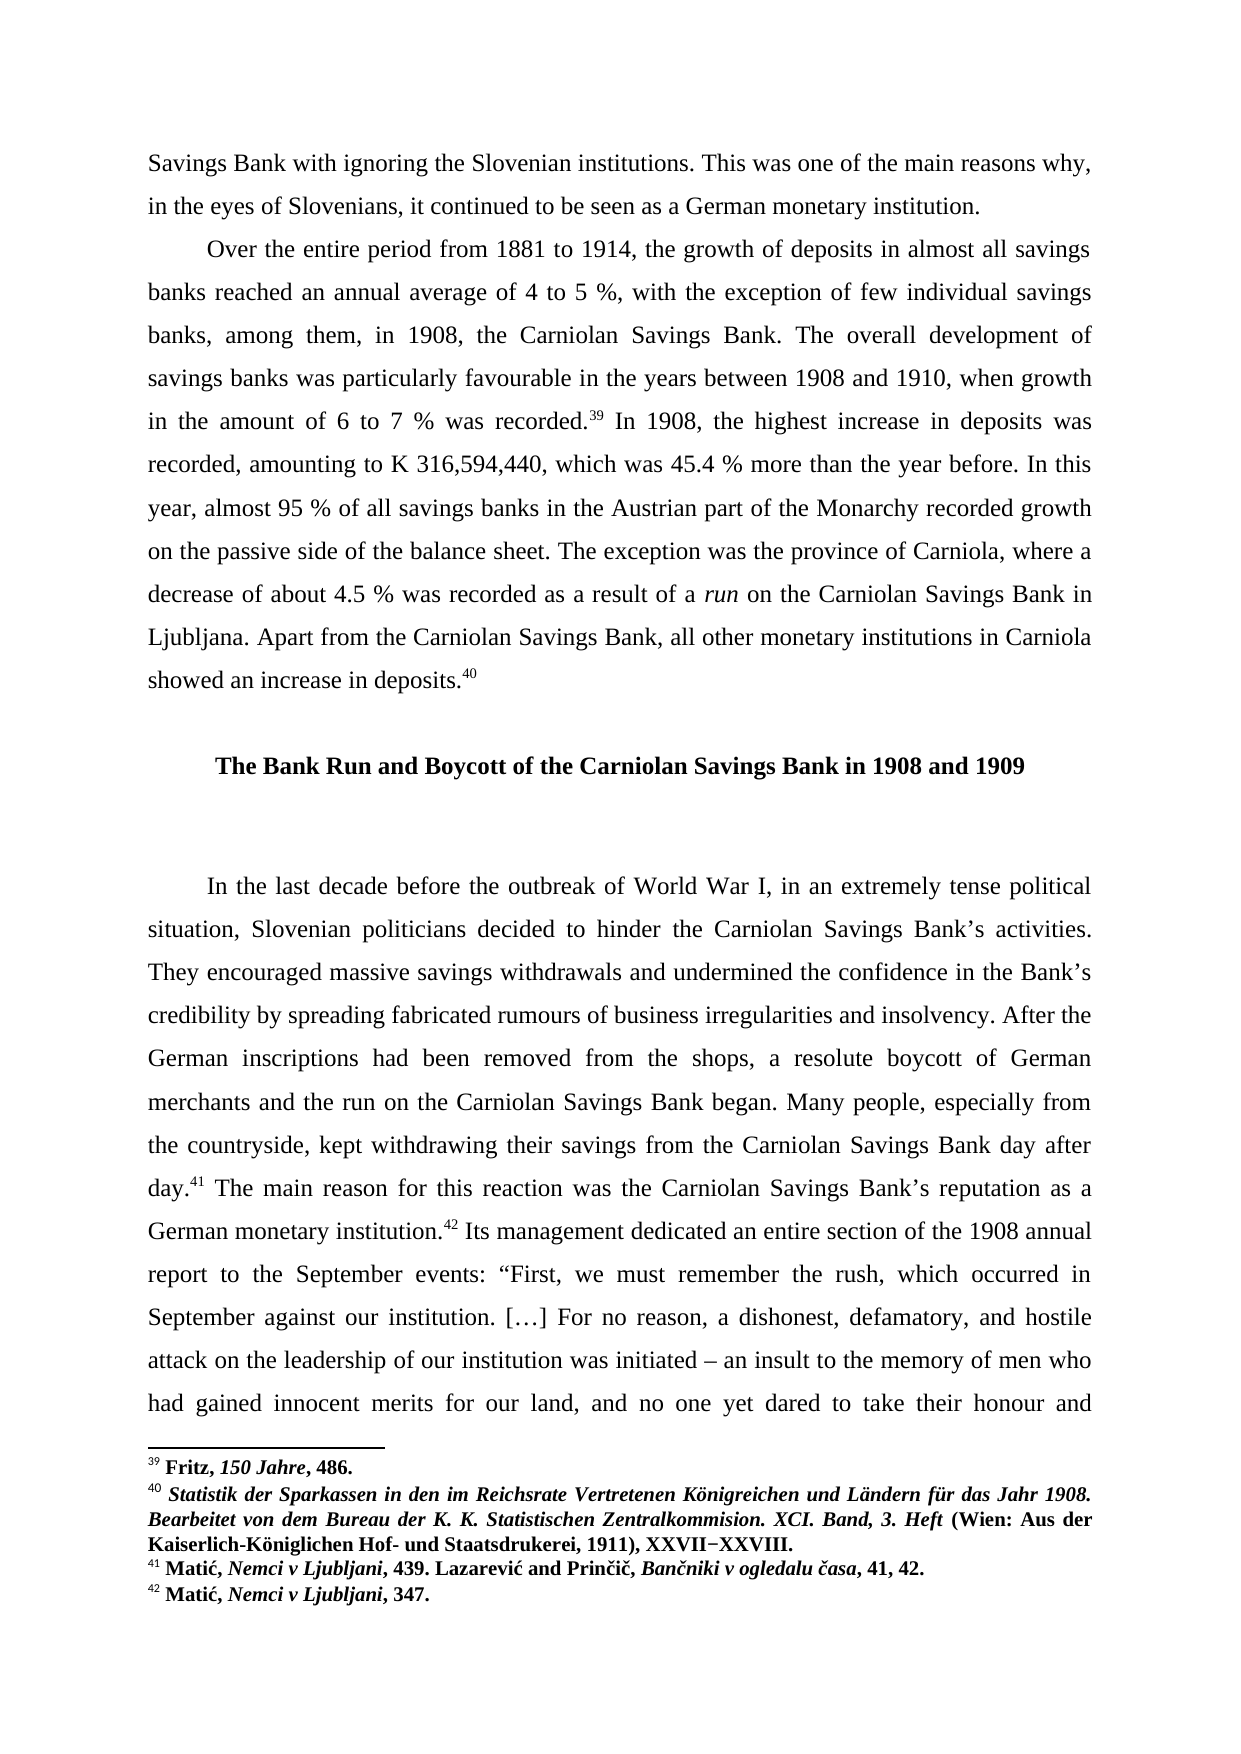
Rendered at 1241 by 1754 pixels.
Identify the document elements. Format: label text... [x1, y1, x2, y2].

list Over the entire period from 1881 to 1914, the growth of deposits in almost all savings banks reached an annual average of 4 to 5 %, with the exception of few individual savings banks, among them, in 1908, the Carniolan Savings Bank. The overall development of savings banks was particularly favourable in the years between 1908 and 1910, when growth in the amount of 6 to 7 % was recorded. In 1908, the highest increase in deposits was recorded, amounting to K 316,594,440, which was 45.4 % more than the year before. In this year, almost 95 % of all savings banks in the Austrian part of the Monarchy recorded growth on the passive side of the balance sheet. The exception was the province of Carniola, where a decrease of about 4.5 % was recorded as a result of a run on the Carniolan Savings Bank in Ljubljana. Apart from the Carniolan Savings Bank, all other monetary institutions in Carniola showed an increase in deposits. [148, 234, 1093, 694]
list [148, 148, 1093, 219]
text The Bank Run and Boycott of the Carniolan Savings Bank in 1908 and 1909 [148, 751, 1093, 780]
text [148, 871, 1093, 1417]
